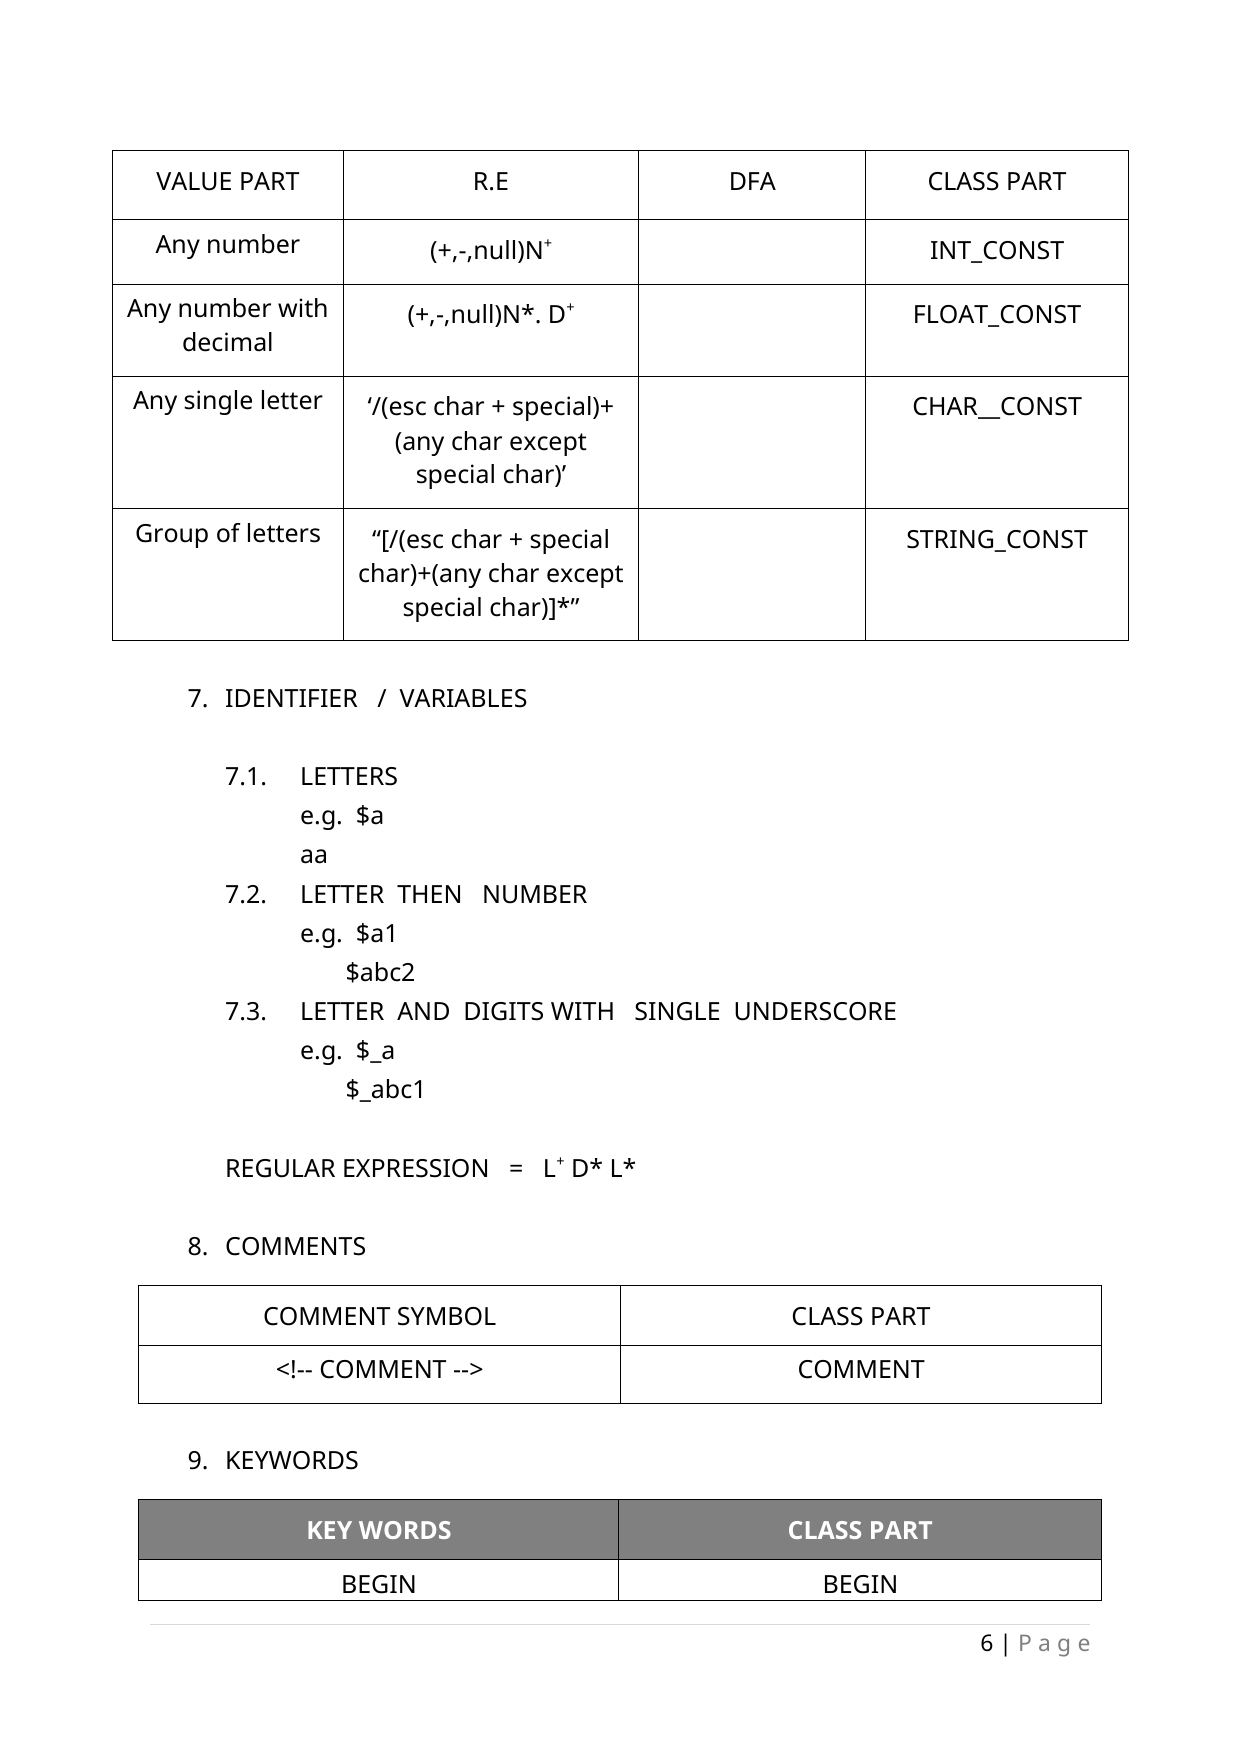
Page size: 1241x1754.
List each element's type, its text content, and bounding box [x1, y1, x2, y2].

list e.g. $a1 [300, 916, 1090, 949]
list aa [300, 837, 1090, 871]
list COMMENTS [187, 1229, 1090, 1263]
table_cell (+,-,null)N+ [344, 220, 638, 283]
list LETTERS [225, 759, 1090, 793]
table_header KEY WORDS [139, 1500, 618, 1559]
table_cell [639, 220, 865, 283]
table_cell “[/(esc char + special char)+(any char except special char)]*” [344, 509, 638, 640]
table_cell Any single letter [113, 377, 343, 508]
table_header CLASS PART [621, 1286, 1101, 1345]
table_header DFA [639, 151, 865, 219]
table_header CLASS PART [866, 151, 1128, 219]
table_header CLASS PART [619, 1500, 1101, 1559]
list LETTER AND DIGITS WITH SINGLE UNDERSCORE [225, 994, 1090, 1028]
table_cell ‘/(esc char + special)+(any char except special char)’ [344, 377, 638, 508]
table_cell COMMENT [621, 1346, 1101, 1403]
list REGULAR EXPRESSION = L+ D* L* [225, 1151, 1090, 1184]
table_cell [639, 377, 865, 508]
table_cell (+,-,null)N*. D+ [344, 285, 638, 376]
table_cell CHAR__CONST [866, 377, 1128, 508]
list $abc2 [300, 955, 1090, 989]
list $_abc1 [300, 1072, 1090, 1106]
table_cell STRING_CONST [866, 509, 1128, 640]
list e.g. $a [300, 798, 1090, 832]
list KEYWORDS [187, 1443, 1090, 1477]
table_header R.E [344, 151, 638, 219]
table_cell Any number [113, 220, 343, 283]
table_cell [639, 285, 865, 376]
table_cell Group of letters [113, 509, 343, 640]
list e.g. $_a [300, 1033, 1090, 1067]
table_cell BEGIN [139, 1560, 618, 1600]
table_header COMMENT SYMBOL [139, 1286, 620, 1345]
table_cell Any number with decimal [113, 285, 343, 376]
table_cell BEGIN [619, 1560, 1101, 1600]
table_header VALUE PART [113, 151, 343, 219]
list LETTER THEN NUMBER [225, 876, 1090, 910]
list IDENTIFIER / VARIABLES [187, 681, 1090, 714]
table_cell FLOAT_CONST [866, 285, 1128, 376]
table_cell <!-- COMMENT --> [139, 1346, 620, 1403]
table_cell INT_CONST [866, 220, 1128, 283]
table_cell [639, 509, 865, 640]
